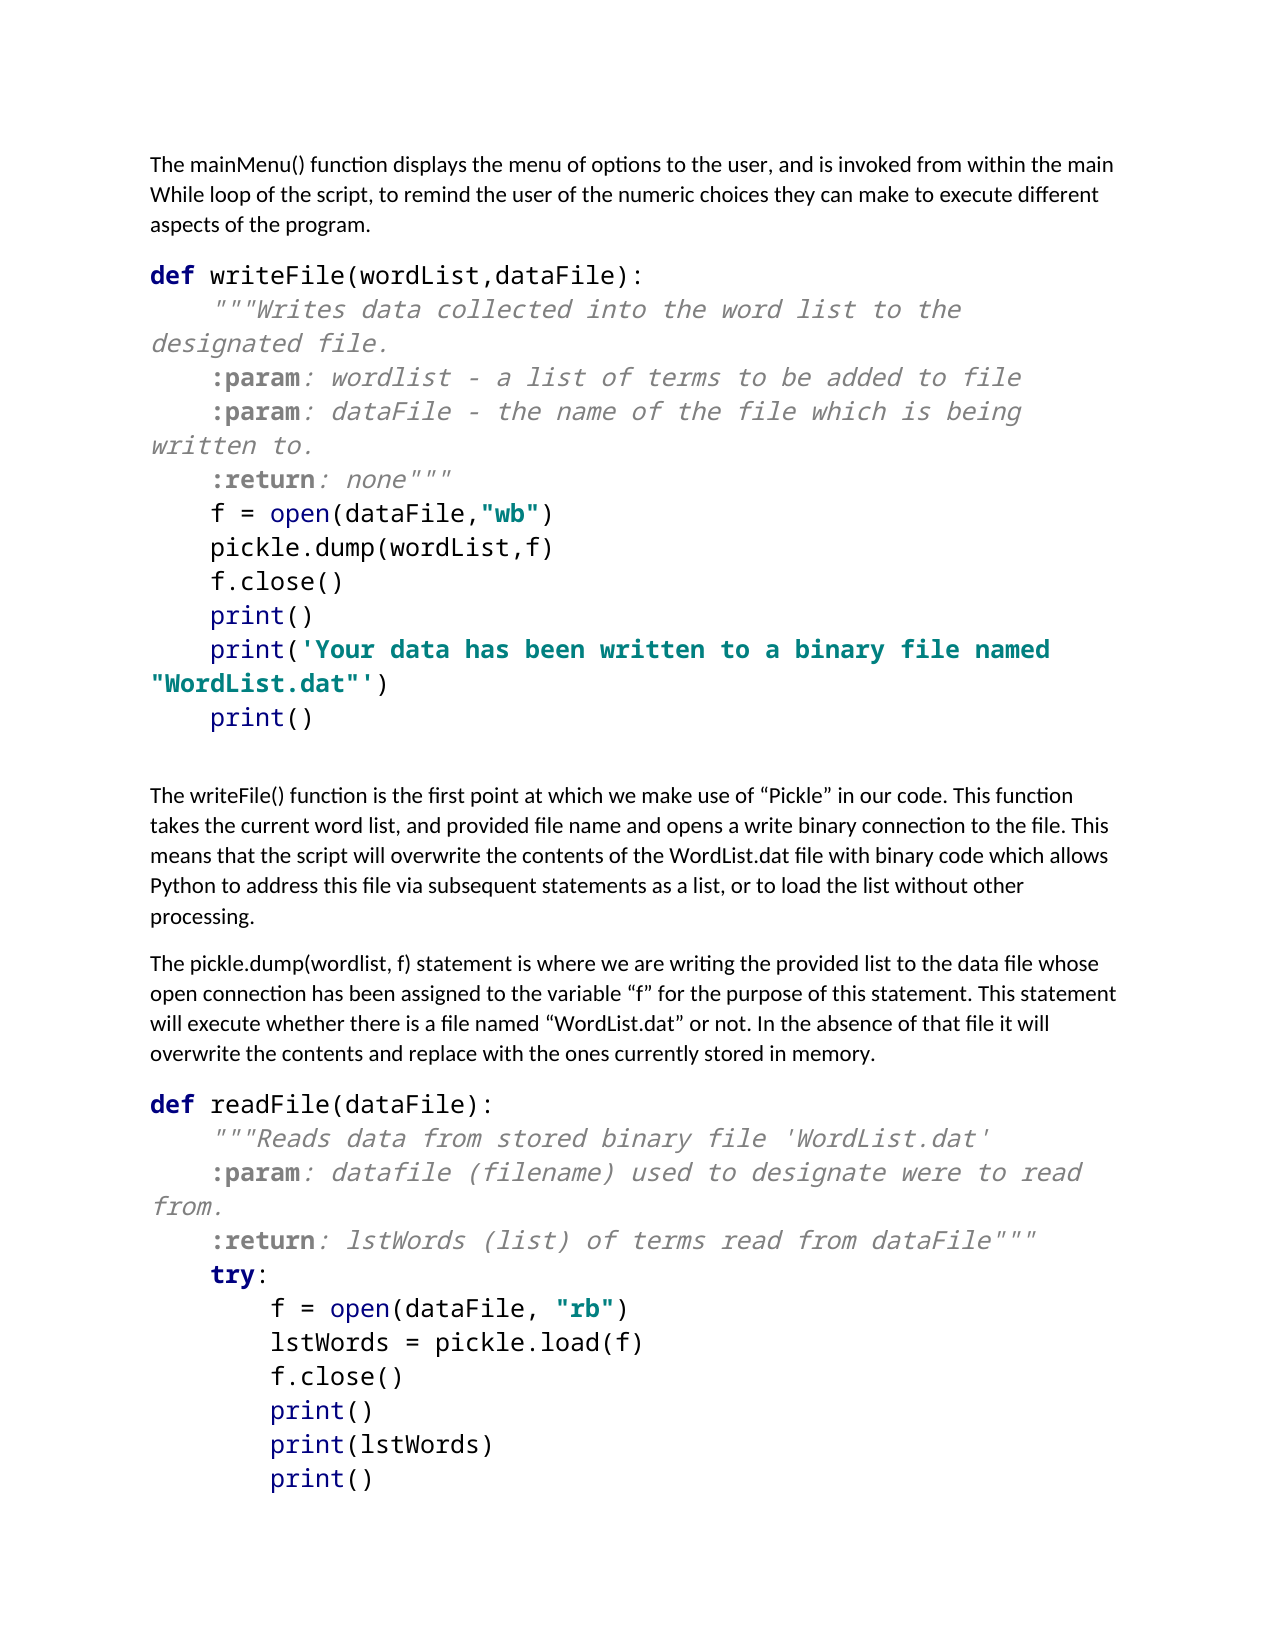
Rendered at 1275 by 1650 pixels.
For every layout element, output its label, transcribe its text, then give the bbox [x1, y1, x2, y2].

text The pickle.dump(wordlist, f) statement is where we are writing the provided list to the data file whose open connection has been assigned to the variable “f” for the purpose of this statement. This statement will execute whether there is a file named “WordList.dat” or not. In the absence of that file it will overwrite the contents and replace with the ones currently stored in memory. [150, 949, 1125, 1067]
text def writeFile(wordList,dataFile): """Writes data collected into the word list to the designated file. :param: wordlist - a list of terms to be added to file :param: dataFile - the name of the file which is being written to. :return: none""" f = open(dataFile,"wb") pickle.dump(wordList,f) f.close() print() print('Your data has been written to a binary file named "WordList.dat"') print() [150, 257, 1125, 734]
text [150, 1086, 1125, 1495]
text The writeFile() function is the first point at which we make use of “Pickle” in our code. This function takes the current word list, and provided file name and opens a write binary connection to the file. This means that the script will overwrite the contents of the WordList.dat file with binary code which allows Python to address this file via subsequent statements as a list, or to load the list without other processing. [150, 781, 1125, 930]
text The mainMenu() function displays the menu of options to the user, and is invoked from within the main While loop of the script, to remind the user of the numeric choices they can make to execute different aspects of the program. [150, 150, 1125, 238]
